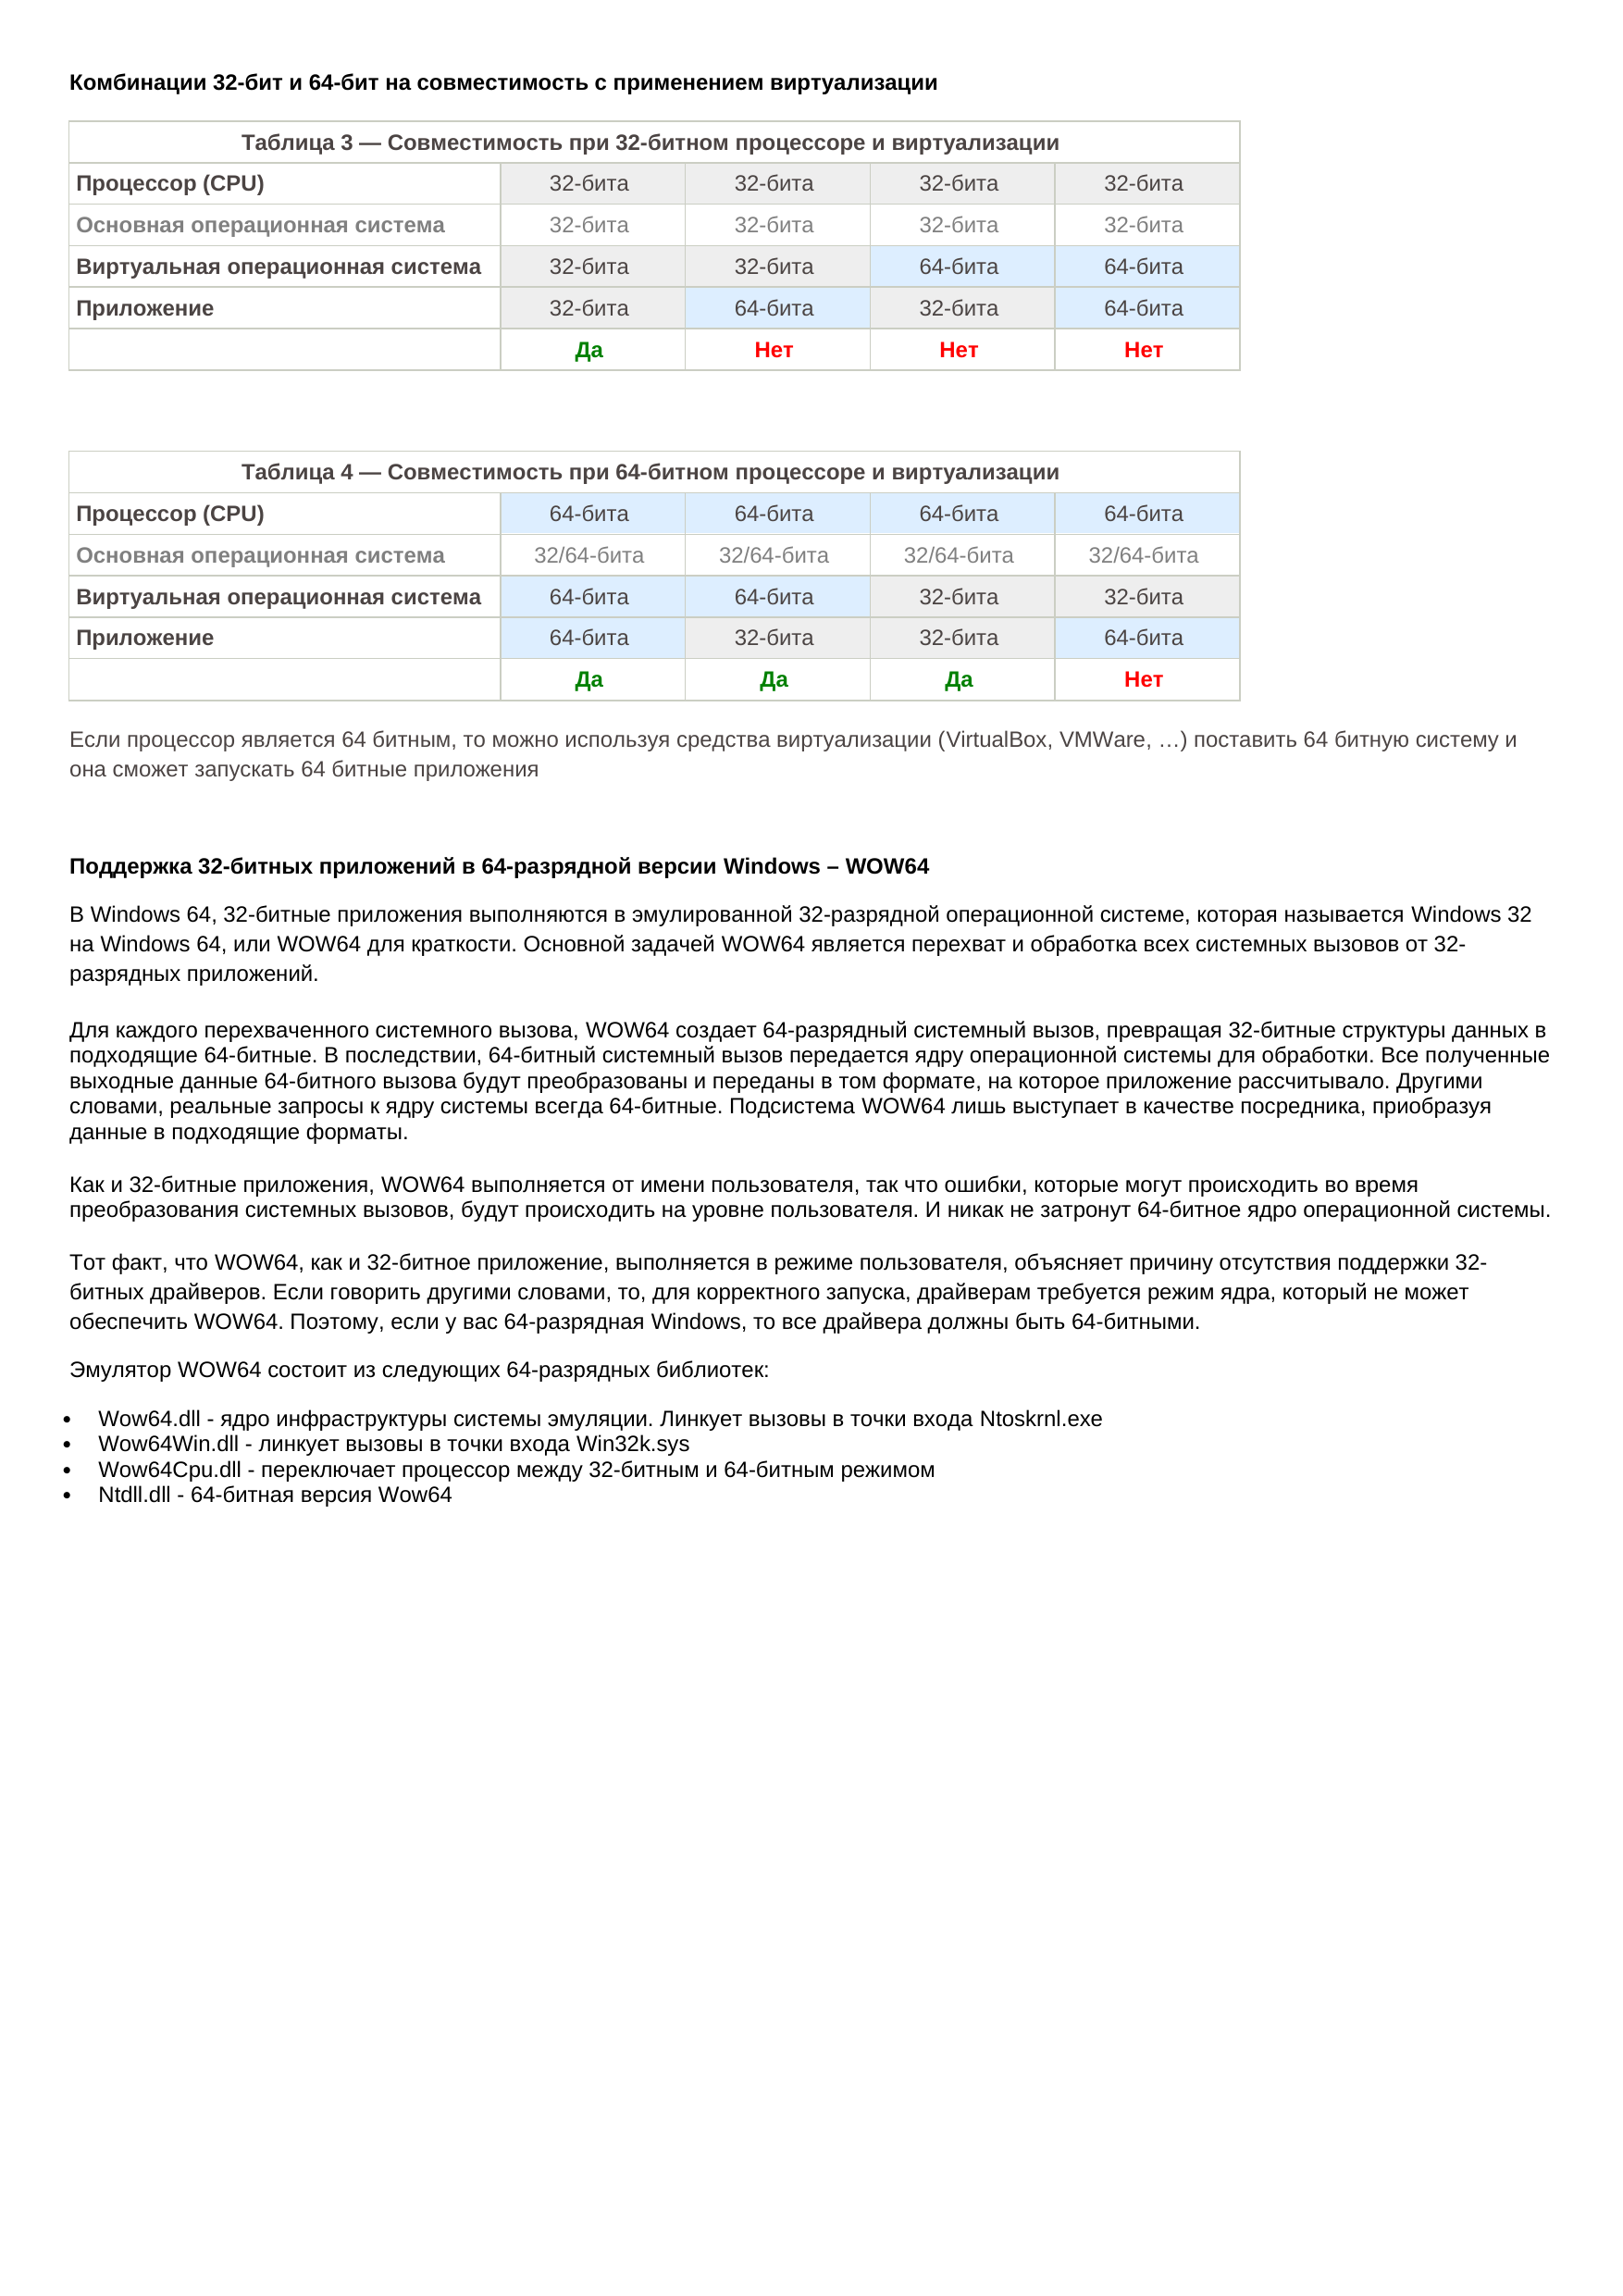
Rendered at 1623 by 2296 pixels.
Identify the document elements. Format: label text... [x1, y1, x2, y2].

table_cell Приложение [69, 618, 500, 658]
table_cell Виртуальная операционная система [69, 246, 500, 286]
table_cell [69, 659, 500, 700]
table_cell 32/64-бита [502, 535, 685, 575]
list Wow64Win.dll - линкует вызовы в точки входа Win32k.sys [64, 1431, 1554, 1457]
table_cell Нет [1056, 659, 1239, 700]
table_cell 32-бита [686, 618, 870, 658]
table_cell Виртуальная операционная система [69, 577, 500, 616]
table_cell Нет [1056, 329, 1239, 369]
text Поддержка 32-битных приложений в 64-разрядной версии Windows – WOW64 [69, 853, 1554, 878]
table_cell 64-бита [686, 288, 870, 328]
table_cell 32-бита [502, 288, 685, 328]
table_cell Нет [871, 329, 1054, 369]
table_cell 32-бита [686, 164, 870, 204]
table_cell 64-бита [686, 577, 870, 616]
table_cell 64-бита [1056, 493, 1239, 533]
table_cell 32/64-бита [1056, 535, 1239, 575]
table_cell 32-бита [1056, 164, 1239, 204]
table_cell 32/64-бита [686, 535, 870, 575]
table_cell 32-бита [871, 577, 1054, 616]
table_cell Приложение [69, 288, 500, 328]
table_cell Основная операционная система [69, 535, 500, 575]
text Тот факт, что WOW64, как и 32-битное приложение, выполняется в режиме пользователя, объясняет причину отсутствия поддержки 32-битных драйверов. Если говорить другими словами, то, для корректного запуска, драйверам требуется режим ядра, который не может обеспечить WOW64. Поэтому, если у вас 64-разрядная Windows, то все драйвера должны быть 64-битными. [69, 1249, 1554, 1334]
text В Windows 64, 32-битные приложения выполняются в эмулированной 32-разрядной операционной системе, которая называется Windows 32 на Windows 64, или WOW64 для краткости. Основной задачей WOW64 является перехват и обработка всех системных вызовов от 32-разрядных приложений. [69, 901, 1554, 986]
table_cell 64-бита [502, 493, 685, 533]
table_cell Нет [686, 329, 870, 369]
table_cell 32-бита [871, 288, 1054, 328]
table_cell Да [686, 659, 870, 700]
table_cell 32-бита [686, 205, 870, 244]
list Ntdll.dll - 64-битная версия Wow64 [64, 1482, 1554, 1508]
table_cell 64-бита [502, 618, 685, 658]
text Если процессор является 64 битным, то можно используя средства виртуализации (VirtualBox, VMWare, …) поставить 64 битную систему и она сможет запускать 64 битные приложения [69, 726, 1554, 781]
table_cell Процессор (CPU) [69, 493, 500, 533]
table_cell Основная операционная система [69, 205, 500, 244]
text Комбинации 32-бит и 64-бит на совместимость с применением виртуализации [69, 69, 1554, 95]
table_cell 32-бита [871, 618, 1054, 658]
table_cell 64-бита [1056, 288, 1239, 328]
text Для каждого перехваченного системного вызова, WOW64 создает 64-разрядный системный вызов, превращая 32-битные структуры данных в подходящие 64-битные. В последствии, 64-битный системный вызов передается ядру операционной системы для обработки. Все полученные выходные данные 64-битного вызова будут преобразованы и переданы в том формате, на которое приложение рассчитывало. Другими словами, реальные запросы к ядру системы всегда 64-битные. Подсистема WOW64 лишь выступает в качестве посредника, приобразуя данные в подходящие форматы. [69, 1016, 1554, 1145]
table_cell 64-бита [871, 493, 1054, 533]
table_cell 32-бита [502, 164, 685, 204]
table_cell [69, 329, 500, 369]
table_cell 32-бита [871, 205, 1054, 244]
table_cell 64-бита [871, 246, 1054, 286]
table_cell 32/64-бита [871, 535, 1054, 575]
table_header Таблица 3 — Совместимость при 32-битном процессоре и виртуализации [69, 122, 1239, 162]
table_cell 64-бита [1056, 618, 1239, 658]
table_cell 32-бита [502, 205, 685, 244]
table_cell 64-бита [1056, 246, 1239, 286]
table_cell 32-бита [871, 164, 1054, 204]
table_cell Да [871, 659, 1054, 700]
table_header Таблица 4 — Совместимость при 64-битном процессоре и виртуализации [69, 452, 1239, 492]
list Wow64.dll - ядро инфраструктуры системы эмуляции. Линкует вызовы в точки входа Ntoskrnl.exe [64, 1405, 1554, 1431]
table_cell 32-бита [502, 246, 685, 286]
text Эмулятор WOW64 состоит из следующих 64-разрядных библиотек: [69, 1357, 1554, 1382]
table_cell 64-бита [686, 493, 870, 533]
table_cell 64-бита [502, 577, 685, 616]
table_cell 32-бита [1056, 577, 1239, 616]
table_cell Да [502, 329, 685, 369]
table_cell Да [502, 659, 685, 700]
table_cell Процессор (CPU) [69, 164, 500, 204]
table_cell 32-бита [686, 246, 870, 286]
list Wow64Cpu.dll - переключает процессор между 32-битным и 64-битным режимом [64, 1457, 1554, 1482]
text Как и 32-битные приложения, WOW64 выполняется от имени пользователя, так что ошибки, которые могут происходить во время преобразования системных вызовов, будут происходить на уровне пользователя. И никак не затронут 64-битное ядро операционной системы. [69, 1172, 1554, 1222]
table_cell 32-бита [1056, 205, 1239, 244]
